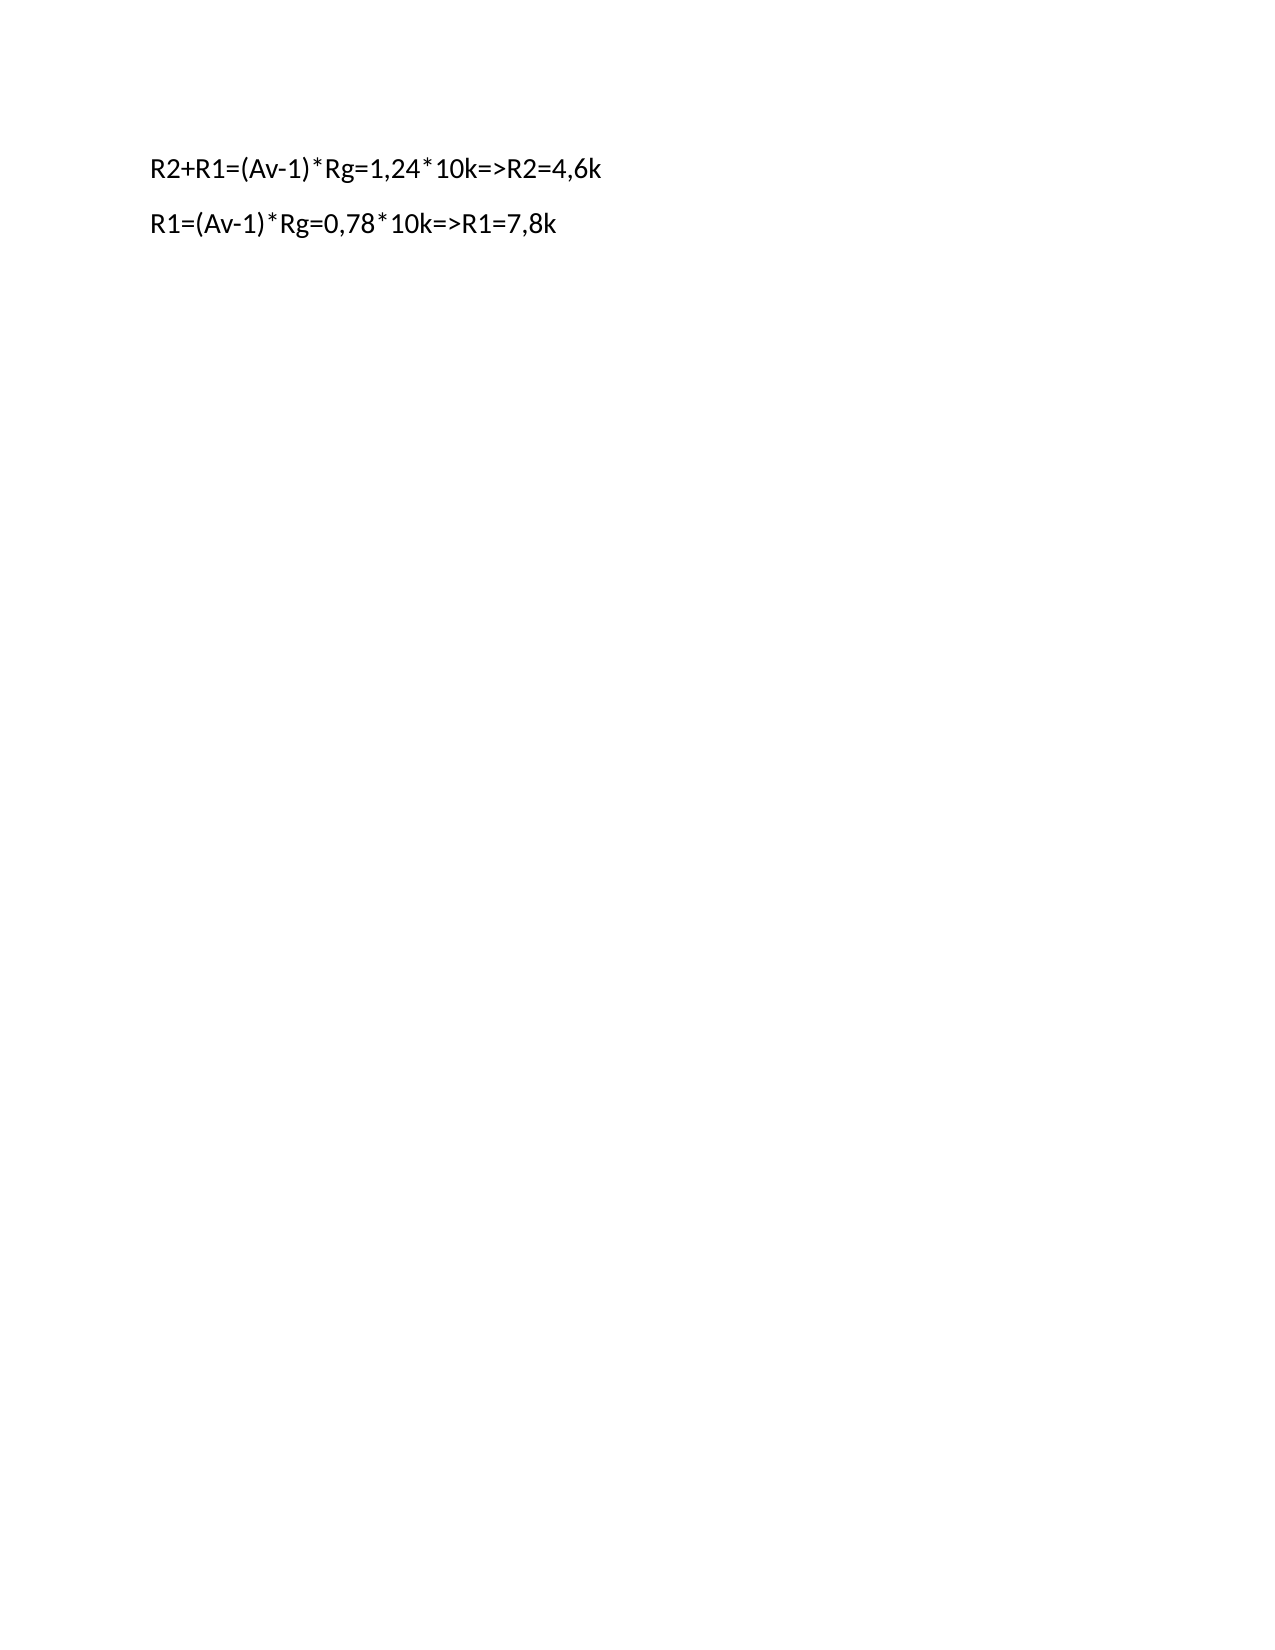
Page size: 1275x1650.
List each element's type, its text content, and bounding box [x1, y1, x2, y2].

text R2+R1=(Av-1)*Rg=1,24*10k=>R2=4,6k [150, 150, 1125, 186]
text R1=(Av-1)*Rg=0,78*10k=>R1=7,8k [150, 205, 1125, 241]
